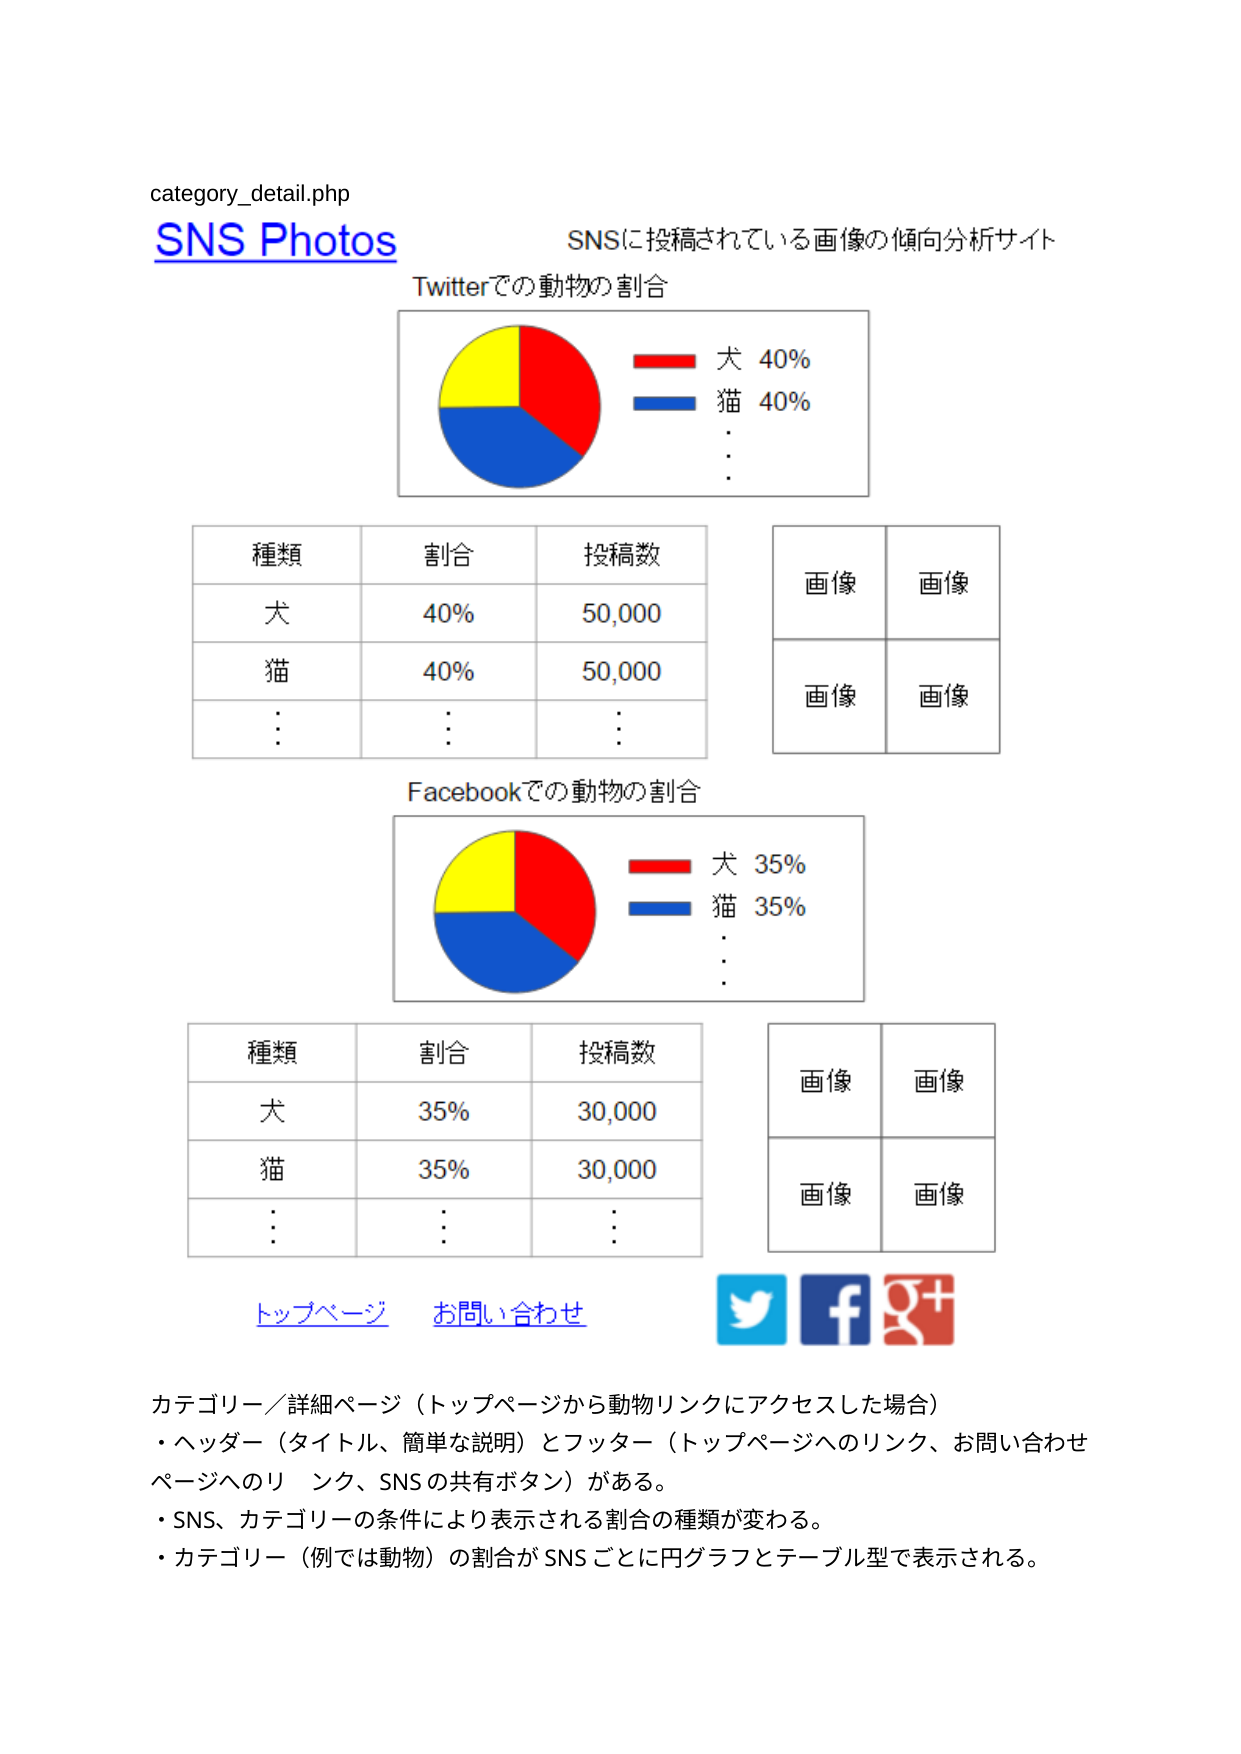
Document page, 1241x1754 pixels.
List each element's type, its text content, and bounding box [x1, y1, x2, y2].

picture [150, 210, 1061, 269]
picture [150, 272, 879, 510]
text ・SNS、カテゴリーの条件により表示される割合の種類が変わる。 [150, 1502, 1090, 1535]
text ・カテゴリー（例では動物）の割合がSNSごとに円グラフとテーブル型で表示される。 [150, 1540, 1090, 1573]
text ・ヘッダー（タイトル、簡単な説明）とフッター（トップページへのリンク、お問い合わせページへのリ ンク、SNSの共有ボタン）がある。 [150, 1425, 1090, 1497]
text カテゴリー／詳細ページ（トップページから動物リンクにアクセスした場合） [150, 1387, 1090, 1420]
picture [150, 1018, 1007, 1264]
picture [150, 1267, 966, 1354]
picture [150, 513, 1018, 767]
text category_detail.php [150, 180, 1090, 207]
picture [150, 770, 879, 1015]
